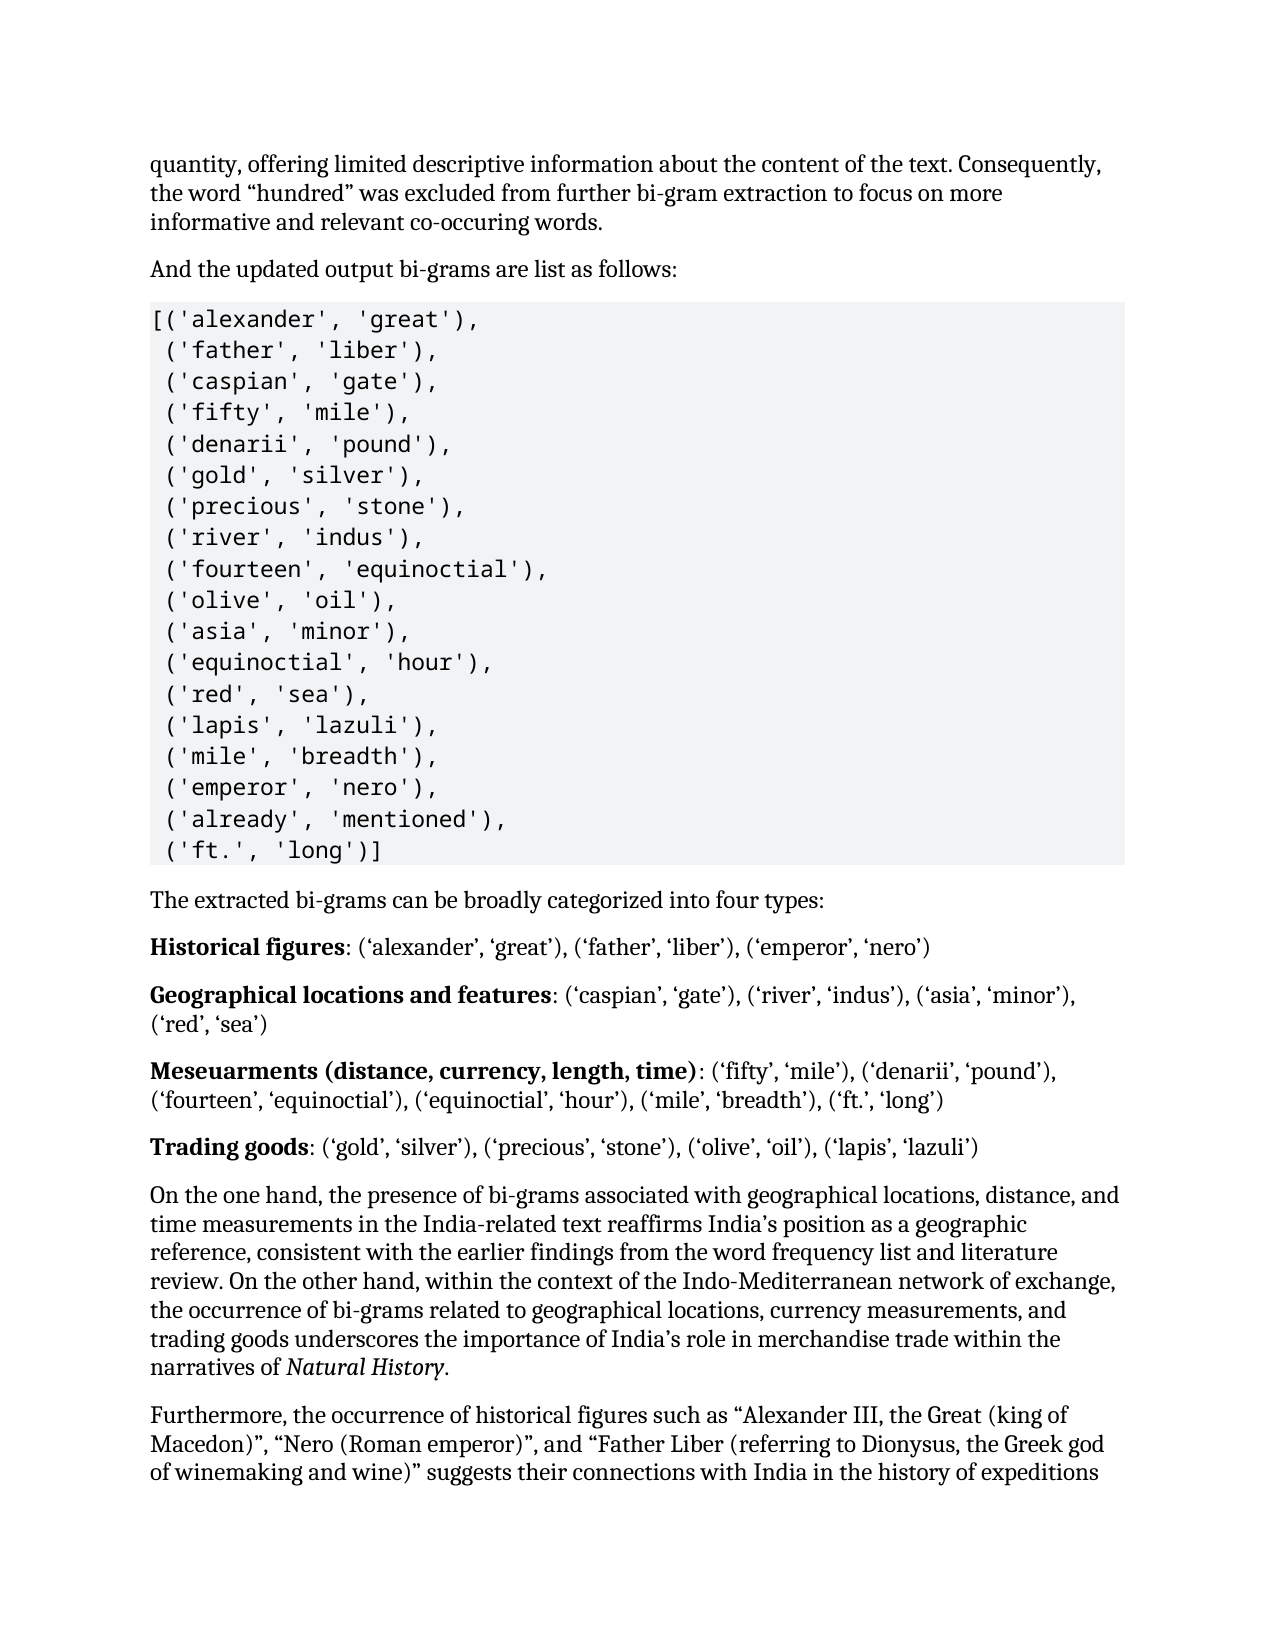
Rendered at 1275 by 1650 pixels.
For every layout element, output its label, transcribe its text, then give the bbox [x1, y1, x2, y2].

text Geographical locations and features: (‘caspian’, ‘gate’), (‘river’, ‘indus’), (‘asia’, ‘minor’), (‘red’, ‘sea’) [150, 981, 1125, 1038]
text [150, 1401, 1125, 1487]
text [('alexander', 'great'), ('father', 'liber'), ('caspian', 'gate'), ('fifty', 'mile'), ('denarii', 'pound'), ('gold', 'silver'), ('precious', 'stone'), ('river', 'indus'), ('fourteen', 'equinoctial'), ('olive', 'oil'), ('asia', 'minor'), ('equinoctial', 'hour'), ('red', 'sea'), ('lapis', 'lazuli'), ('mile', 'breadth'), ('emperor', 'nero'), ('already', 'mentioned'), ('ft.', 'long')] [150, 302, 1125, 865]
text Historical figures: (‘alexander’, ‘great’), (‘father’, ‘liber’), (‘emperor’, ‘nero’) [150, 933, 1125, 962]
text On the one hand, the presence of bi-grams associated with geographical locations, distance, and time measurements in the India-related text reaffirms India’s position as a geographic reference, consistent with the earlier findings from the word frequency list and literature review. On the other hand, within the context of the Indo-Mediterranean network of exchange, the occurrence of bi-grams related to geographical locations, currency measurements, and trading goods underscores the importance of India’s role in merchandise trade within the narratives of Natural History. [150, 1181, 1125, 1382]
text Trading goods: (‘gold’, ‘silver’), (‘precious’, ‘stone’), (‘olive’, ‘oil’), (‘lapis’, ‘lazuli’) [150, 1133, 1125, 1162]
text And the updated output bi-grams are list as follows: [150, 255, 1125, 284]
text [150, 150, 1125, 236]
text The extracted bi-grams can be broadly categorized into four types: [150, 886, 1125, 914]
text Meseuarments (distance, currency, length, time): (‘fifty’, ‘mile’), (‘denarii’, ‘pound’), (‘fourteen’, ‘equinoctial’), (‘equinoctial’, ‘hour’), (‘mile’, ‘breadth’), (‘ft.’, ‘long’) [150, 1057, 1125, 1114]
